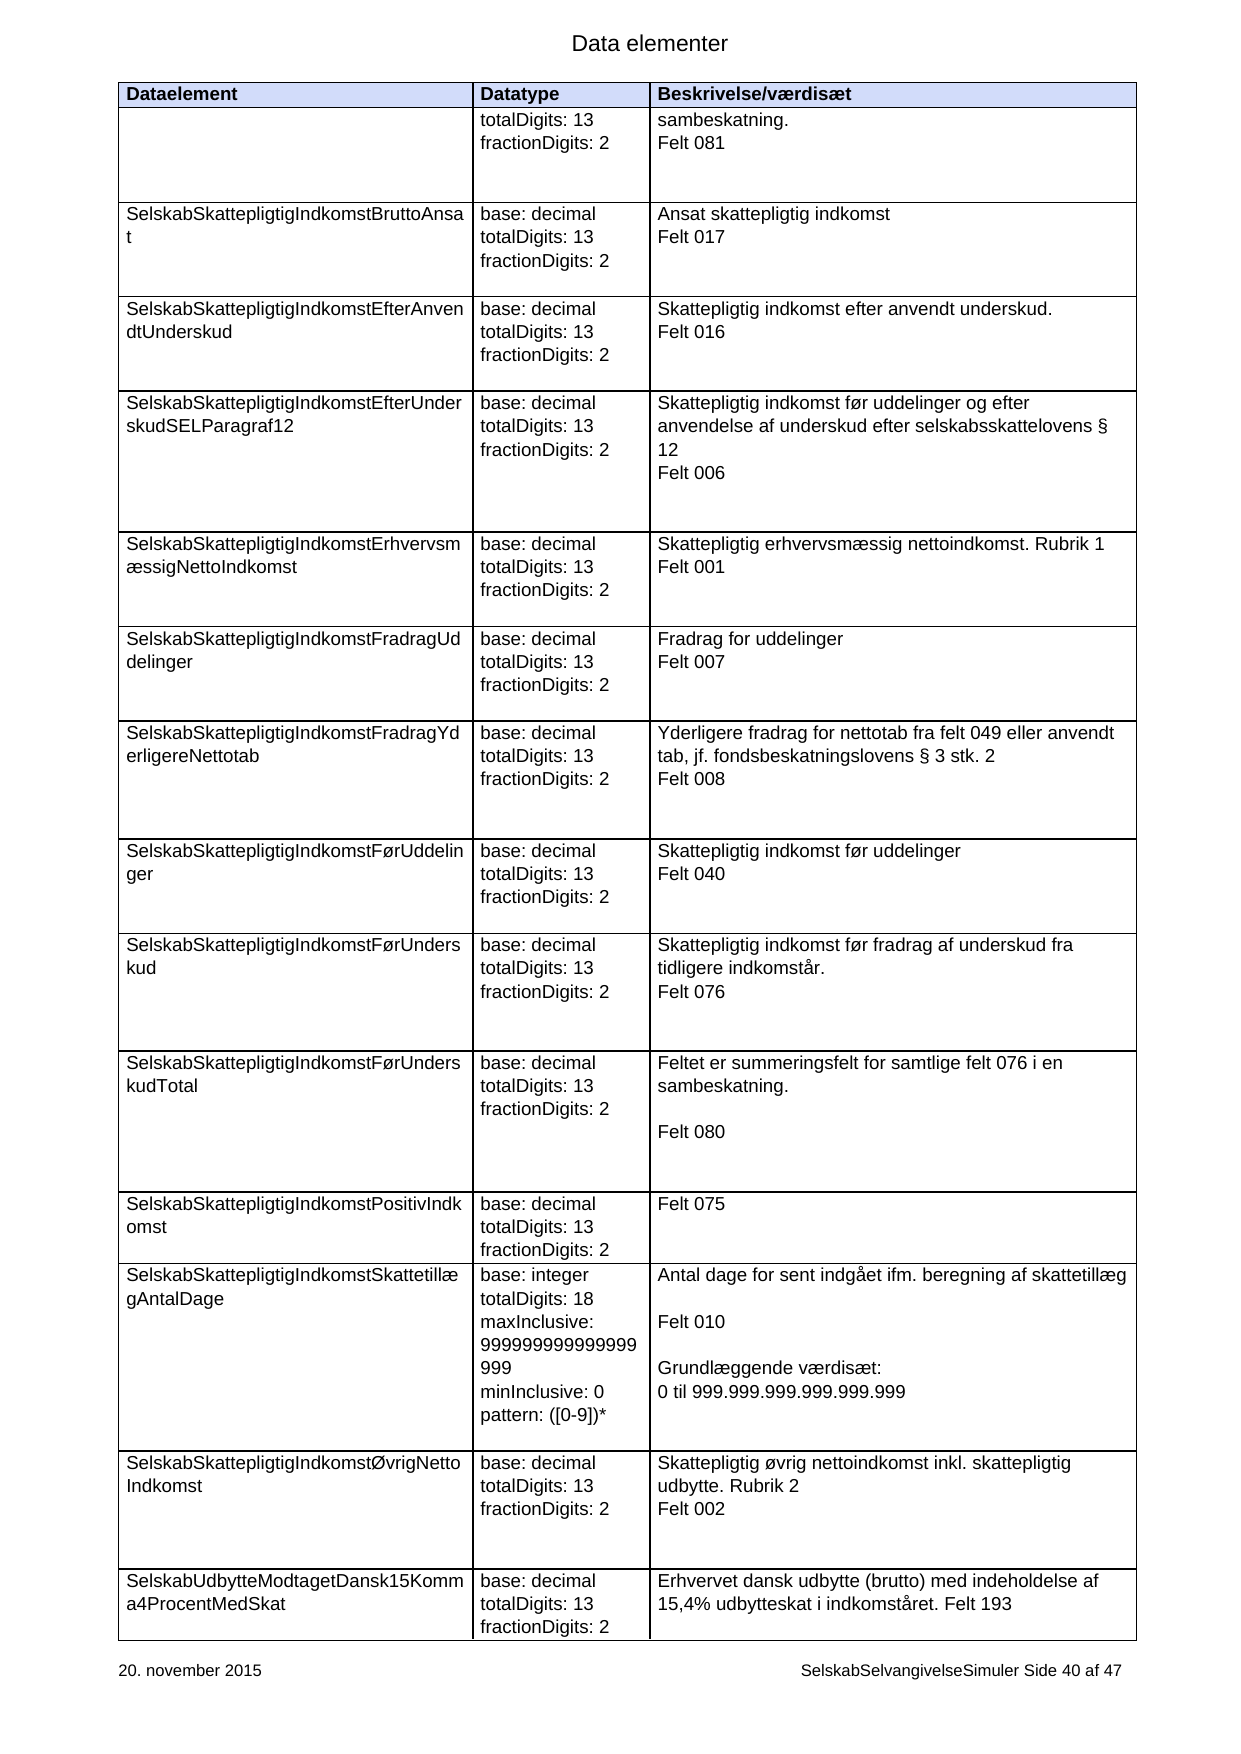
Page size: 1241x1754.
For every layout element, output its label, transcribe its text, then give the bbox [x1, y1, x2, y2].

table_cell SelskabSkattepligtigIndkomstØvrigNettoIndkomst [119, 1452, 472, 1568]
table_cell Yderligere fradrag for nettotab fra felt 049 eller anvendt tab, jf. fondsbeskatningslovens § 3 stk. 2 Felt 008 [651, 722, 1136, 838]
table_cell base: decimal totalDigits: 13 fractionDigits: 2 [474, 722, 649, 838]
table_cell Skattepligtig øvrig nettoindkomst inkl. skattepligtig udbytte. Rubrik 2 Felt 002 [651, 1452, 1136, 1568]
table_cell Antal dage for sent indgået ifm. beregning af skattetillæg Felt 010 Grundlæggende værdisæt: 0 til 999.999.999.999.999.999 [651, 1264, 1136, 1450]
table_header Dataelement [119, 83, 472, 107]
table_cell SelskabSkattepligtigIndkomstFørUnderskudTotal [119, 1052, 472, 1191]
table_cell SelskabSkattepligtigIndkomstFørUddelinger [119, 840, 472, 932]
table_cell base: decimal totalDigits: 13 fractionDigits: 2 [474, 297, 649, 390]
table_cell SelskabSkattepligtigIndkomstFørUnderskud [119, 934, 472, 1050]
table_cell base: decimal totalDigits: 13 fractionDigits: 2 [474, 203, 649, 296]
table_cell base: decimal totalDigits: 13 fractionDigits: 2 [474, 1452, 649, 1568]
table_cell Felt 075 [651, 1193, 1136, 1263]
table_cell SelskabSkattepligtigIndkomstEfterUnderskudSELParagraf12 [119, 392, 472, 531]
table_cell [651, 108, 1136, 201]
table_cell Feltet er summeringsfelt for samtlige felt 076 i en sambeskatning. Felt 080 [651, 1052, 1136, 1191]
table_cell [119, 108, 472, 201]
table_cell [651, 1570, 1136, 1639]
table_cell Skattepligtig indkomst før uddelinger Felt 040 [651, 840, 1136, 932]
table_cell SelskabSkattepligtigIndkomstFradragUddelinger [119, 627, 472, 720]
table_cell SelskabSkattepligtigIndkomstFradragYderligereNettotab [119, 722, 472, 838]
table_cell base: decimal totalDigits: 13 fractionDigits: 2 [474, 1052, 649, 1191]
table_cell Skattepligtig indkomst efter anvendt underskud. Felt 016 [651, 297, 1136, 390]
table_cell base: integer totalDigits: 18 maxInclusive: 999999999999999999 minInclusive: 0 pattern: ([0-9])* [474, 1264, 649, 1450]
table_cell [119, 1570, 472, 1639]
table_cell SelskabSkattepligtigIndkomstErhvervsmæssigNettoIndkomst [119, 533, 472, 626]
table_cell base: decimal totalDigits: 13 fractionDigits: 2 [474, 533, 649, 626]
table_cell Skattepligtig indkomst før fradrag af underskud fra tidligere indkomstår. Felt 076 [651, 934, 1136, 1050]
table_cell Skattepligtig indkomst før uddelinger og efter anvendelse af underskud efter selskabsskattelovens § 12 Felt 006 [651, 392, 1136, 531]
table_cell Fradrag for uddelinger Felt 007 [651, 627, 1136, 720]
table_cell base: decimal totalDigits: 13 fractionDigits: 2 [474, 392, 649, 531]
table_cell base: decimal totalDigits: 13 fractionDigits: 2 [474, 1193, 649, 1263]
table_cell base: decimal totalDigits: 13 fractionDigits: 2 [474, 627, 649, 720]
table_cell SelskabSkattepligtigIndkomstEfterAnvendtUnderskud [119, 297, 472, 390]
table_cell SelskabSkattepligtigIndkomstSkattetillægAntalDage [119, 1264, 472, 1450]
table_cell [474, 108, 649, 201]
table_cell SelskabSkattepligtigIndkomstPositivIndkomst [119, 1193, 472, 1263]
table_cell SelskabSkattepligtigIndkomstBruttoAnsat [119, 203, 472, 296]
table_cell base: decimal totalDigits: 13 fractionDigits: 2 [474, 934, 649, 1050]
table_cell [474, 1570, 649, 1639]
table_cell base: decimal totalDigits: 13 fractionDigits: 2 [474, 840, 649, 932]
table_cell Skattepligtig erhvervsmæssig nettoindkomst. Rubrik 1 Felt 001 [651, 533, 1136, 626]
table_header Beskrivelse/værdisæt [651, 83, 1136, 107]
table_cell Ansat skattepligtig indkomst Felt 017 [651, 203, 1136, 296]
table_header Datatype [474, 83, 649, 107]
